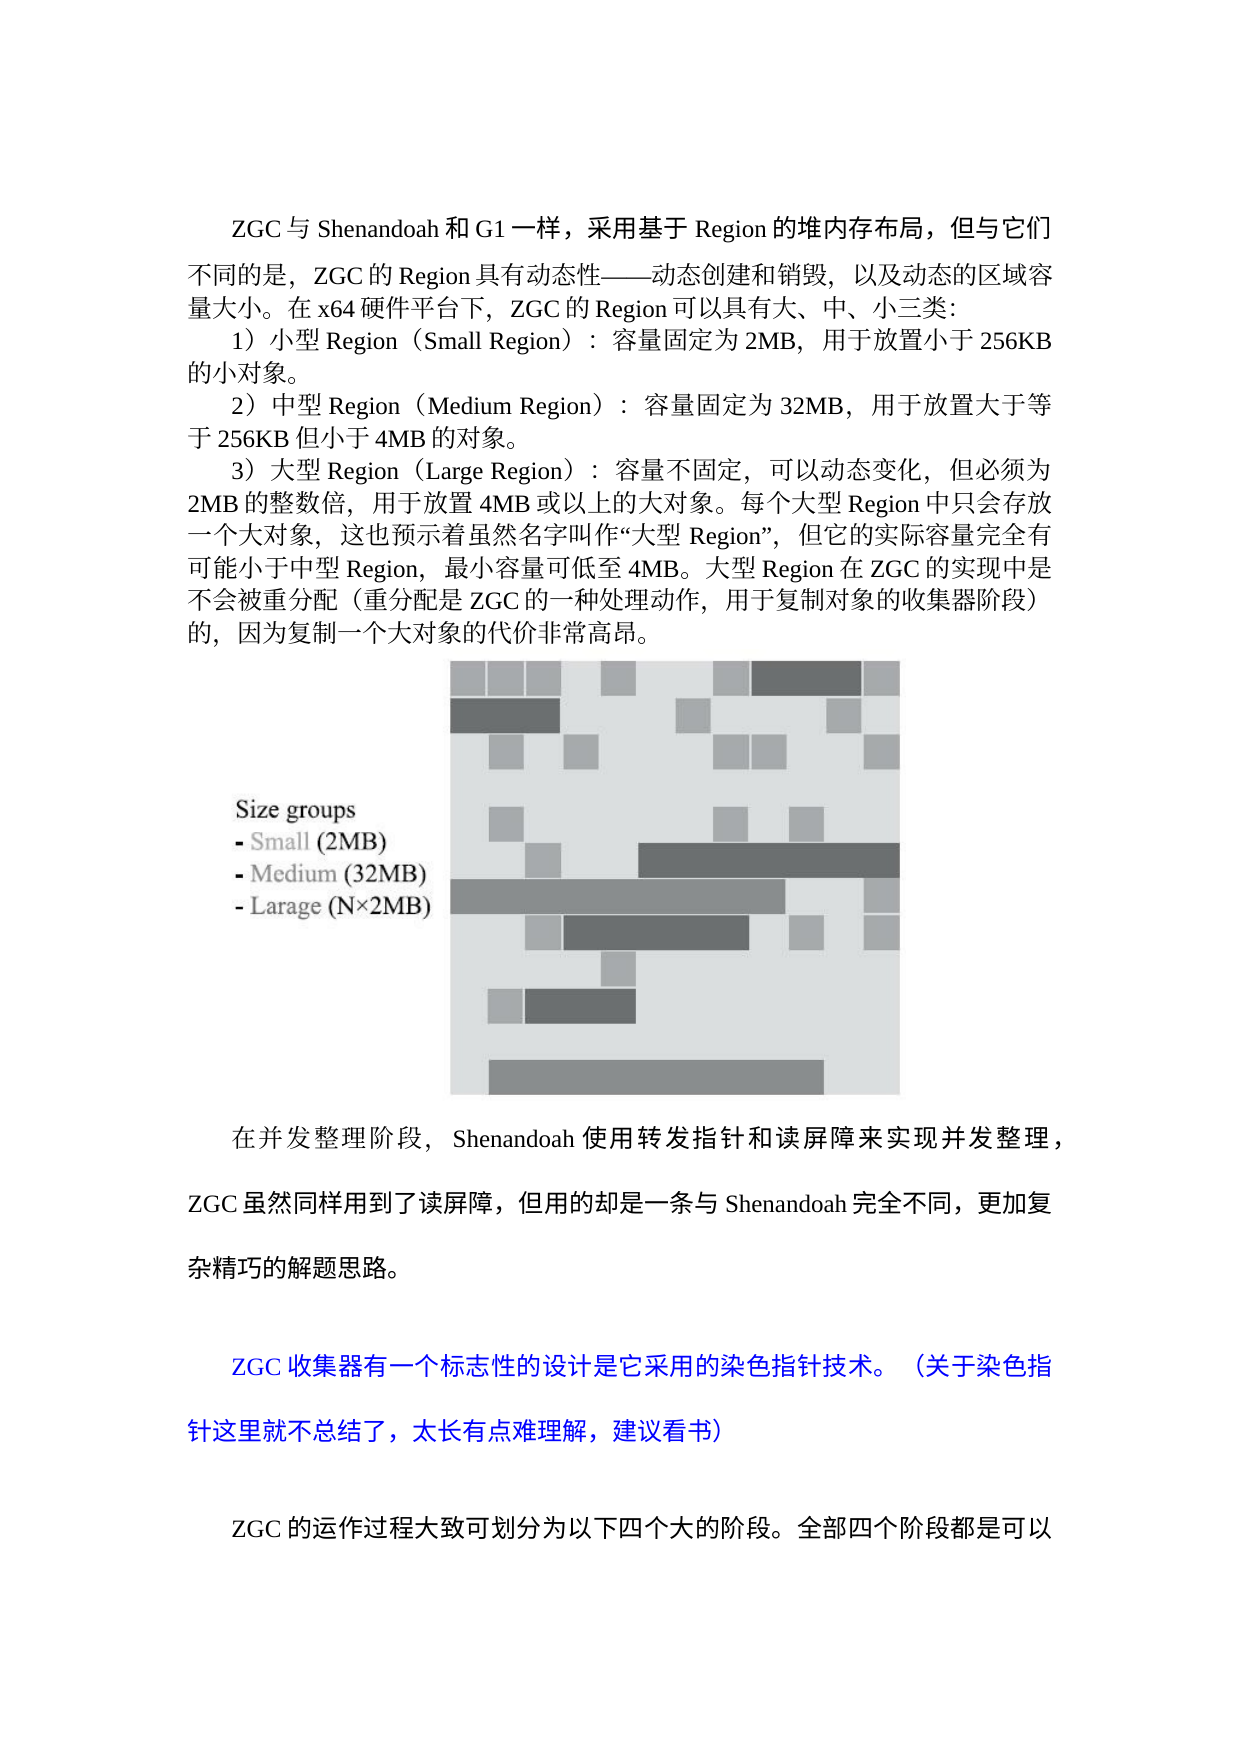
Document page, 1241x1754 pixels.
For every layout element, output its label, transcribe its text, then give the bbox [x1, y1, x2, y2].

picture [231, 649, 906, 1101]
text 在并发整理阶段，Shenandoah使用转发指针和读屏障来实现并发整理，ZGC虽然同样用到了读屏障，但用的却是一条与Shenandoah完全不同，更加复杂精巧的解题思路。 [187, 1104, 1053, 1299]
text ZGC与Shenandoah和G1一样，采用基于Region的堆内存布局，但与它们不同的是，ZGC的Region具有动态性——动态创建和销毁，以及动态的区域容量大小。在x64硬件平台下，ZGC的Region可以具有大、中、小三类： [187, 194, 1053, 324]
text ZGC收集器有一个标志性的设计是它采用的染色指针技术。（关于染色指针这里就不总结了，太长有点难理解，建议看书） [187, 1332, 1053, 1462]
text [187, 1494, 1053, 1559]
text 3）大型Region（Large Region）：容量不固定，可以动态变化，但必须为2MB的整数倍，用于放置4MB或以上的大对象。每个大型Region中只会存放一个大对象，这也预示着虽然名字叫作“大型Region”，但它的实际容量完全有可能小于中型Region，最小容量可低至4MB。大型Region在ZGC的实现中是不会被重分配（重分配是ZGC的一种处理动作，用于复制对象的收集器阶段） 的，因为复制一个大对象的代价非常高昂。 [187, 454, 1053, 649]
text 1）小型Region（Small Region）：容量固定为2MB，用于放置小于256KB的小对象。 [187, 324, 1053, 389]
text 2）中型Region（Medium Region）：容量固定为32MB，用于放置大于等于256KB但小于4MB的对象。 [187, 389, 1053, 454]
